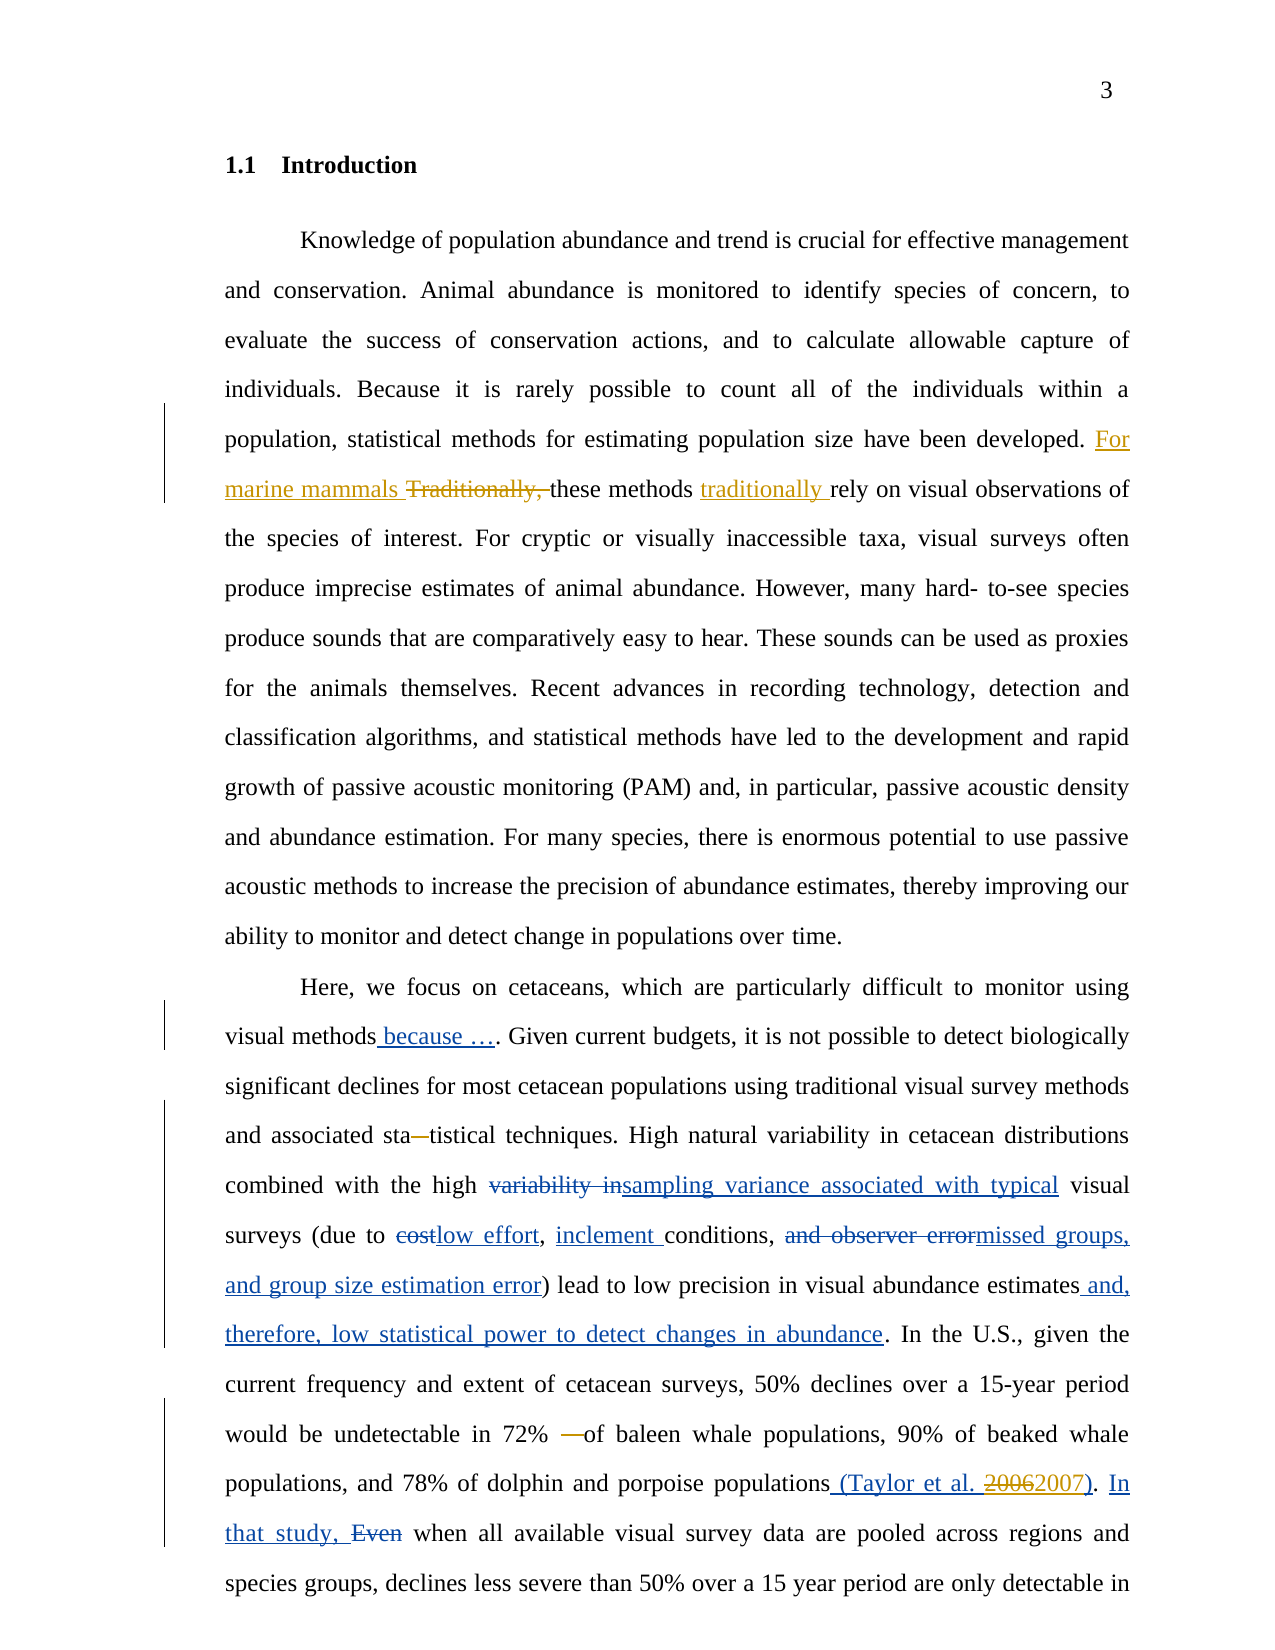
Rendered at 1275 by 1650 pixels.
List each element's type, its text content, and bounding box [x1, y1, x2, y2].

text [225, 972, 1130, 1597]
list Introduction [225, 150, 1142, 179]
text Knowledge of population abundance and trend is crucial for effective management and conservation. Animal abundance is monitored to identify species of concern, to evaluate the success of conservation actions, and to calculate allowable capture of individuals. Because it is rarely possible to count all of the individuals within a population, statistical methods for estimating population size have been developed. these methods rely on visual observations of the species of interest. For cryptic or visually inaccessible taxa, visual surveys often produce imprecise estimates of animal abundance. However, many hard- to-see species produce sounds that are comparatively easy to hear. These sounds can be used as proxies for the animals themselves. Recent advances in recording technology, detection and classification algorithms, and statistical methods have led to the development and rapid growth of passive acoustic monitoring (PAM) and, in particular, passive acoustic density and abundance estimation. For many species, there is enormous potential to use passive acoustic methods to increase the precision of abundance estimates, thereby improving our ability to monitor and detect change in populations over time. [224, 225, 1129, 950]
